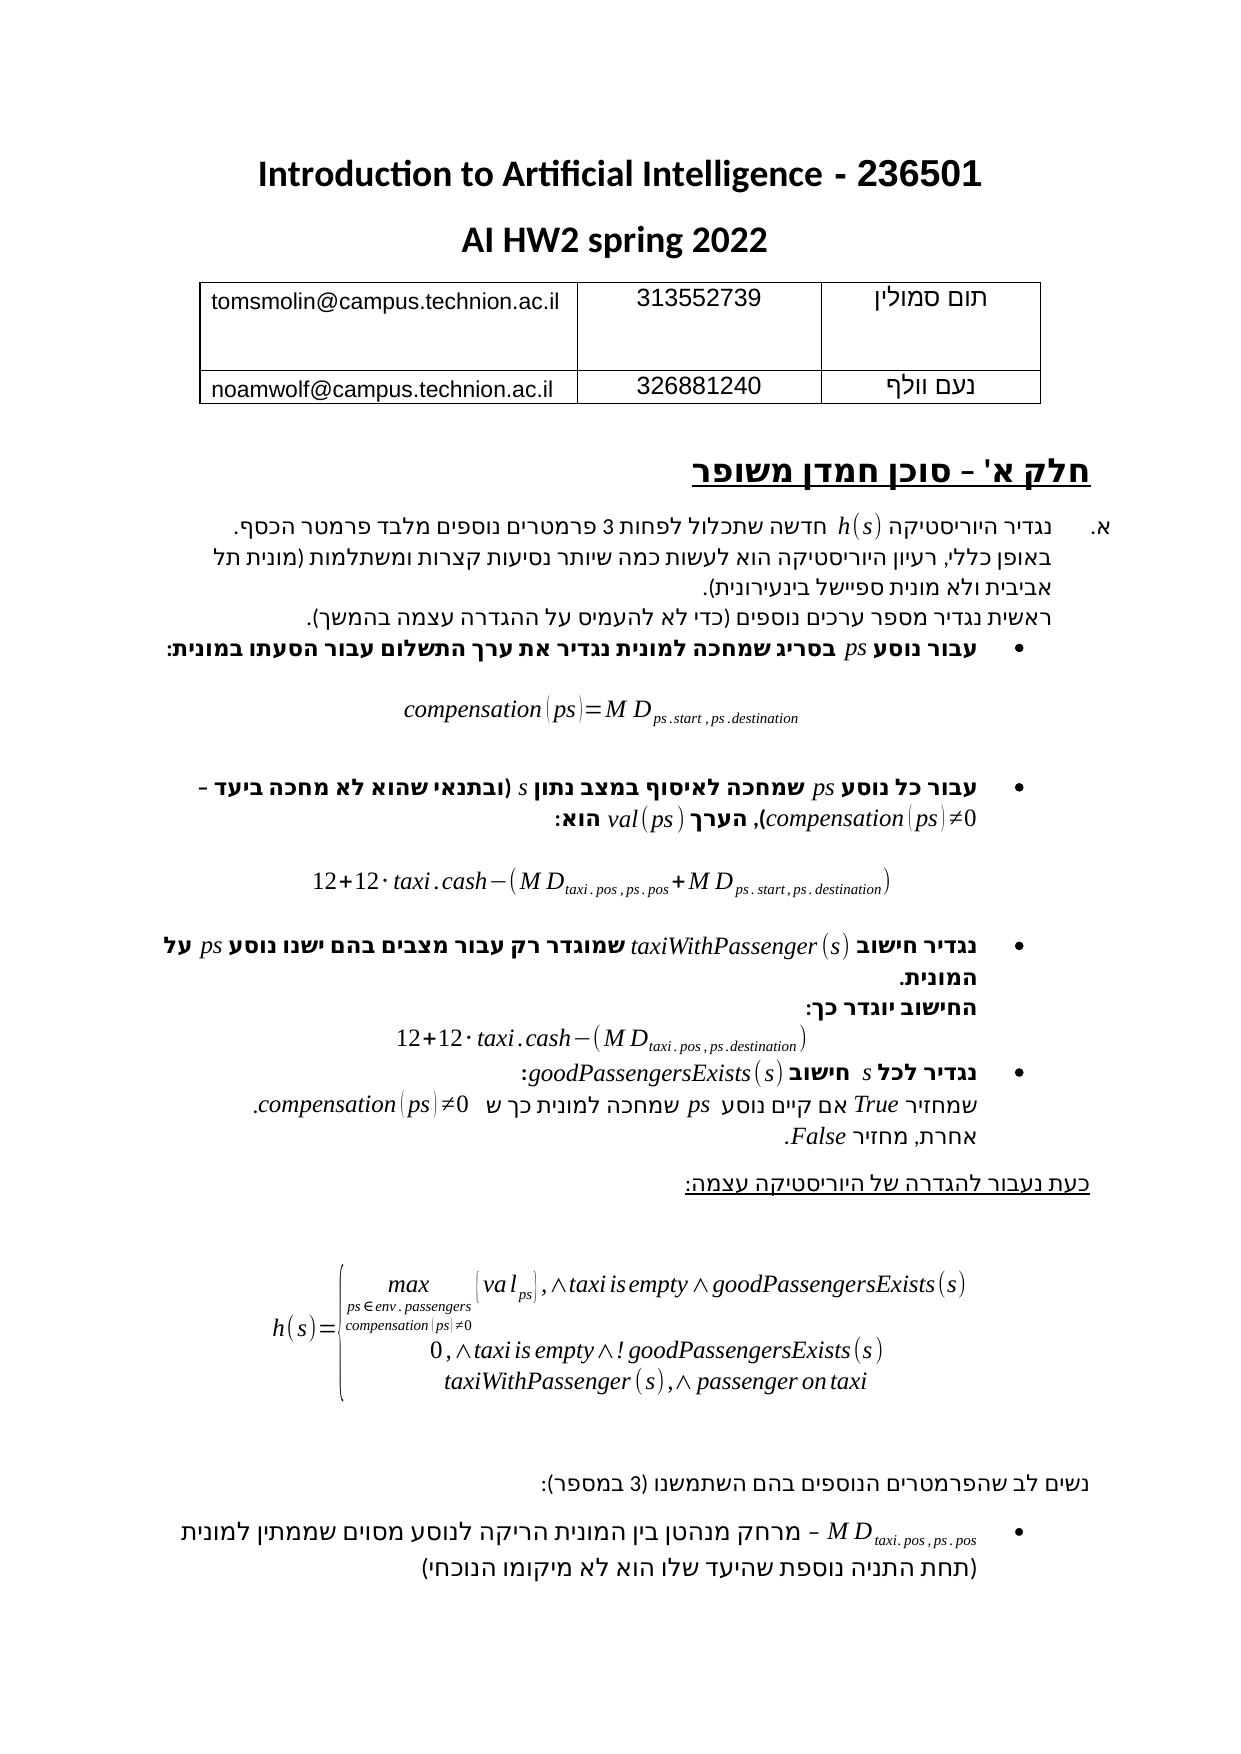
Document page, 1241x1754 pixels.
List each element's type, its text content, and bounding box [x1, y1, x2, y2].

text כעת נעבור להגדרה של היוריסטיקה עצמה: [150, 1169, 1090, 1197]
table_cell נעם וולף [822, 371, 1040, 402]
text 236501 - Introduction to Artificial Intelligence [150, 150, 1090, 196]
text נשים לב שהפרמטרים הנוספים בהם השתמשנו (3 במספר): [150, 1469, 1090, 1497]
list אחרת, מחזיר . [150, 1122, 978, 1150]
text AI HW2 spring 2022 [150, 216, 1090, 262]
list נגדיר לכל חישוב : [150, 1057, 1015, 1087]
list שמחזיר אם קיים נוסע שמחכה למונית כך ש . [150, 1089, 978, 1120]
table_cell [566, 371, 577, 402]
list עבור נוסע בסריג שמחכה למונית נגדיר את ערך התשלום עבור הסעתו במונית: [150, 634, 1015, 662]
list עבור כל נוסע שמחכה לאיסוף במצב נתון (ובתנאי שהוא לא מחכה ביעד – ), הערך הוא: [150, 773, 1015, 834]
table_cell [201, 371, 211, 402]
list נגדיר חישוב שמוגדר רק עבור מצבים בהם ישנו נוסע על המונית. [150, 931, 1015, 991]
table_cell 326881240 [578, 371, 821, 402]
list החישוב יוגדר כך: [150, 993, 978, 1021]
text חלק א' – סוכן חמדן משופר [150, 450, 1090, 491]
list ראשית נגדיר מספר ערכים נוספים (כדי לא להעמיס על ההגדרה עצמה בהמשך). [150, 603, 1053, 632]
table_header tomsmolin@campus.technion.ac.il [201, 283, 577, 370]
list – מרחק מנהטן בין המונית הריקה לנוסע מסוים שממתין למונית (תחת התניה נוספת שהיעד שלו הוא לא מיקומו הנוכחי) [150, 1516, 1015, 1583]
table_header תום סמולין [822, 283, 1040, 370]
list באופן כללי, רעיון היוריסטיקה הוא לעשות כמה שיותר נסיעות קצרות ומשתלמות (מונית תל אביבית ולא מונית ספיישל בינעירונית). [150, 543, 1053, 601]
list נגדיר היוריסטיקה חדשה שתכלול לפחות 3 פרמטרים נוספים מלבד פרמטר הכסף. [150, 511, 1090, 541]
table_header 313552739 [578, 283, 821, 370]
